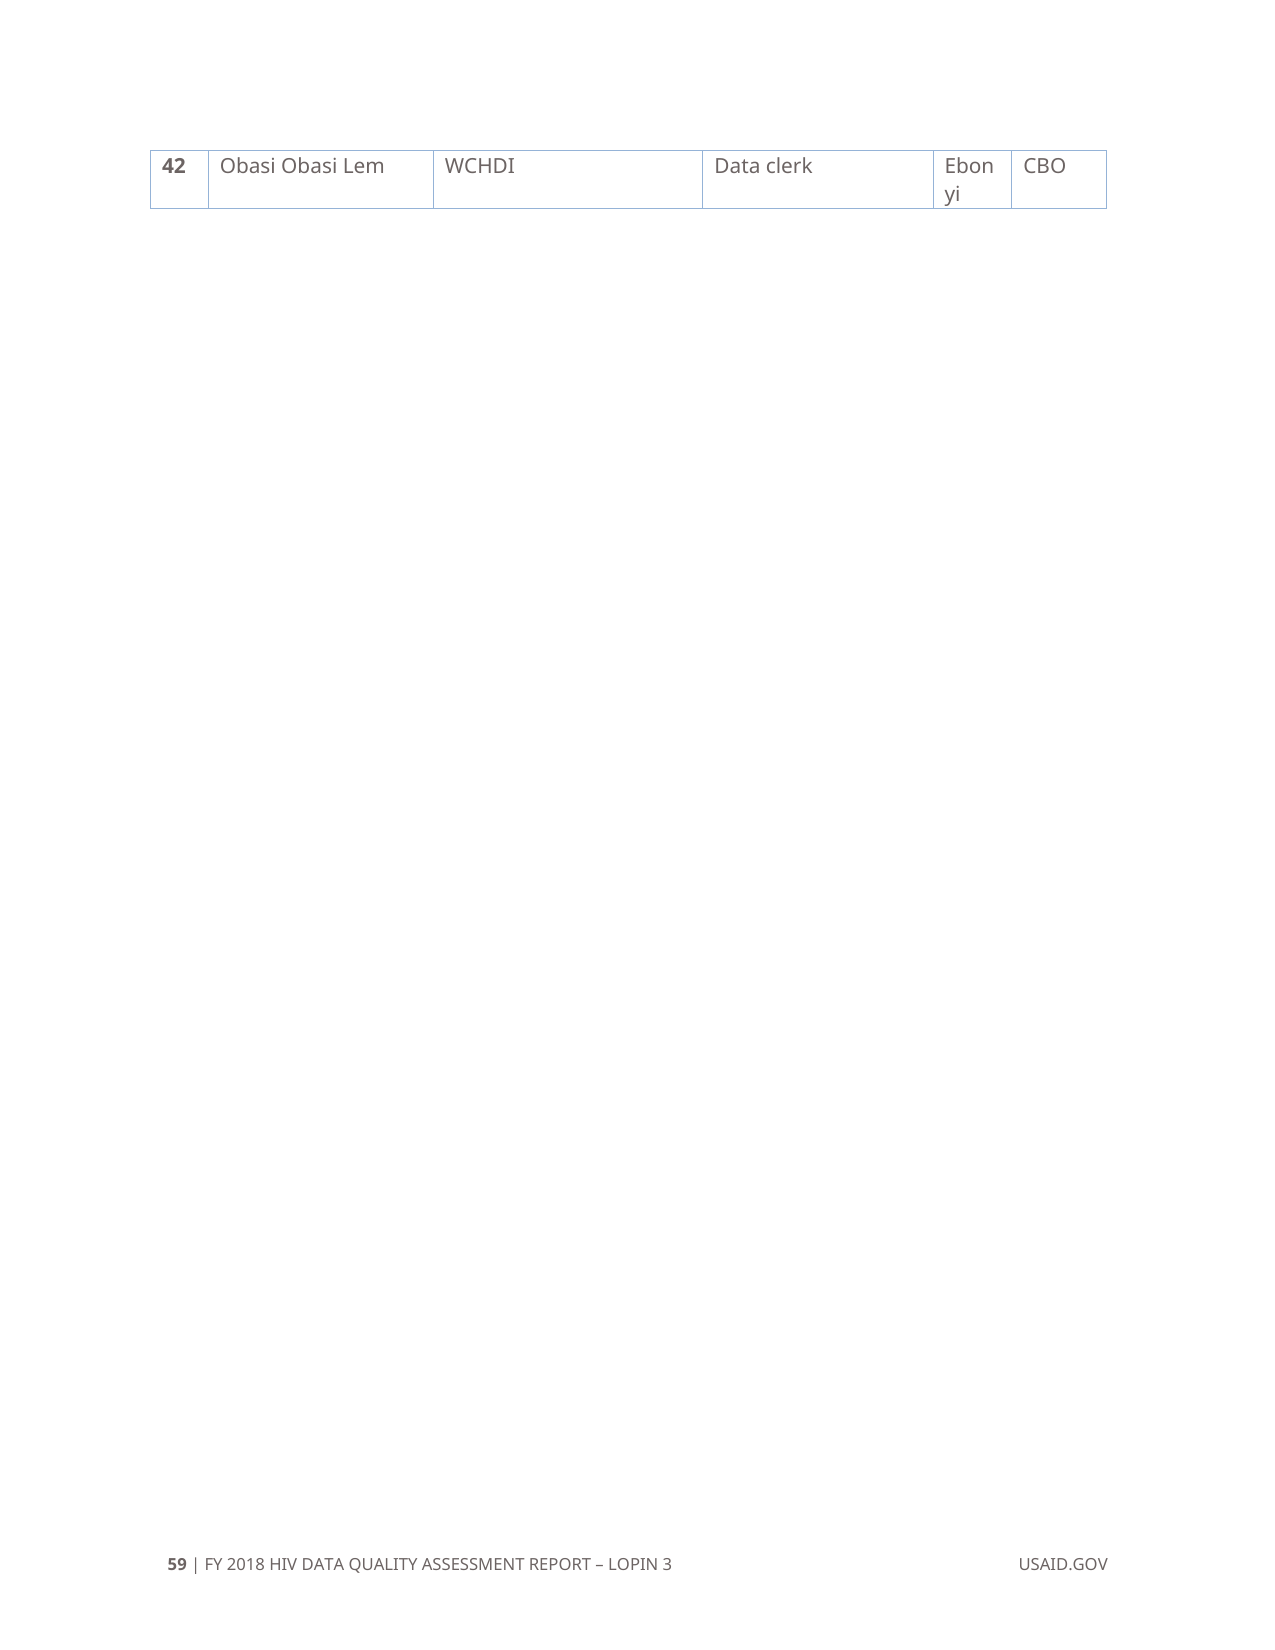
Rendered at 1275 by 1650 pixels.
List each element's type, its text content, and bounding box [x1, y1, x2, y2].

table_cell CBO [1012, 151, 1106, 208]
table_cell Obasi Obasi Lem [209, 151, 433, 208]
table_cell WCHDI [434, 151, 702, 208]
table_cell Data clerk [703, 151, 933, 208]
table_cell 42 [151, 151, 208, 208]
table_cell Ebonyi [934, 151, 1011, 208]
